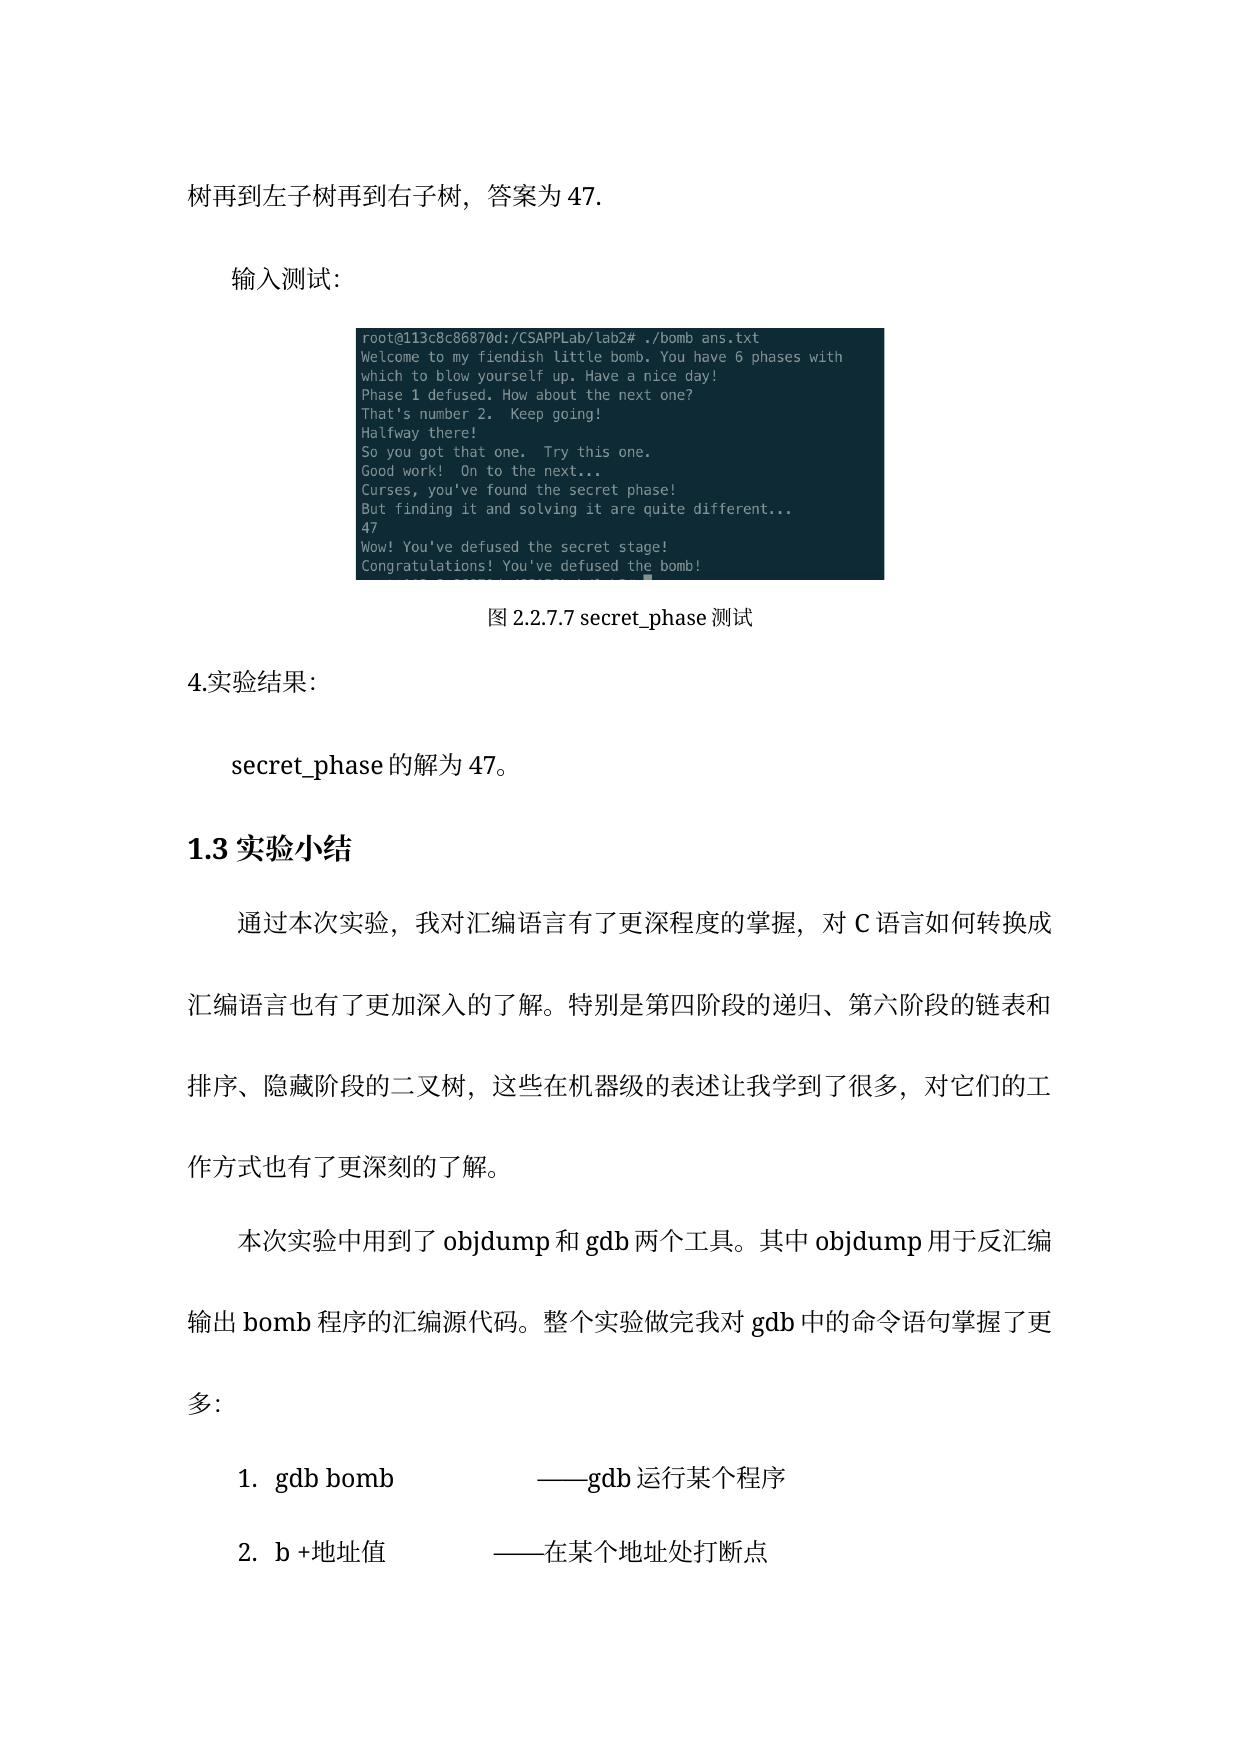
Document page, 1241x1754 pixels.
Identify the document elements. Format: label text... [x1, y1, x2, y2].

text 本次实验中用到了objdump和gdb两个工具。其中objdump用于反汇编输出bomb程序的汇编源代码。整个实验做完我对gdb中的命令语句掌握了更多： [187, 1207, 1053, 1435]
picture [355, 328, 885, 580]
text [187, 162, 1053, 227]
text 通过本次实验，我对汇编语言有了更深程度的掌握，对C语言如何转换成汇编语言也有了更加深入的了解。特别是第四阶段的递归、第六阶段的链表和排序、隐藏阶段的二叉树，这些在机器级的表述让我学到了很多，对它们的工作方式也有了更深刻的了解。 [187, 890, 1053, 1198]
text 输入测试： [187, 245, 1053, 310]
text 1.3 实验小结 [187, 814, 1053, 879]
text 图2.2.7.7 secret_phase测试 [187, 601, 1053, 633]
list gdb bomb ——gdb运行某个程序 [237, 1444, 1053, 1509]
list b +地址值 ——在某个地址处打断点 [237, 1518, 1053, 1583]
text secret_phase的解为47。 [187, 731, 1053, 796]
text 4.实验结果： [187, 648, 1053, 713]
